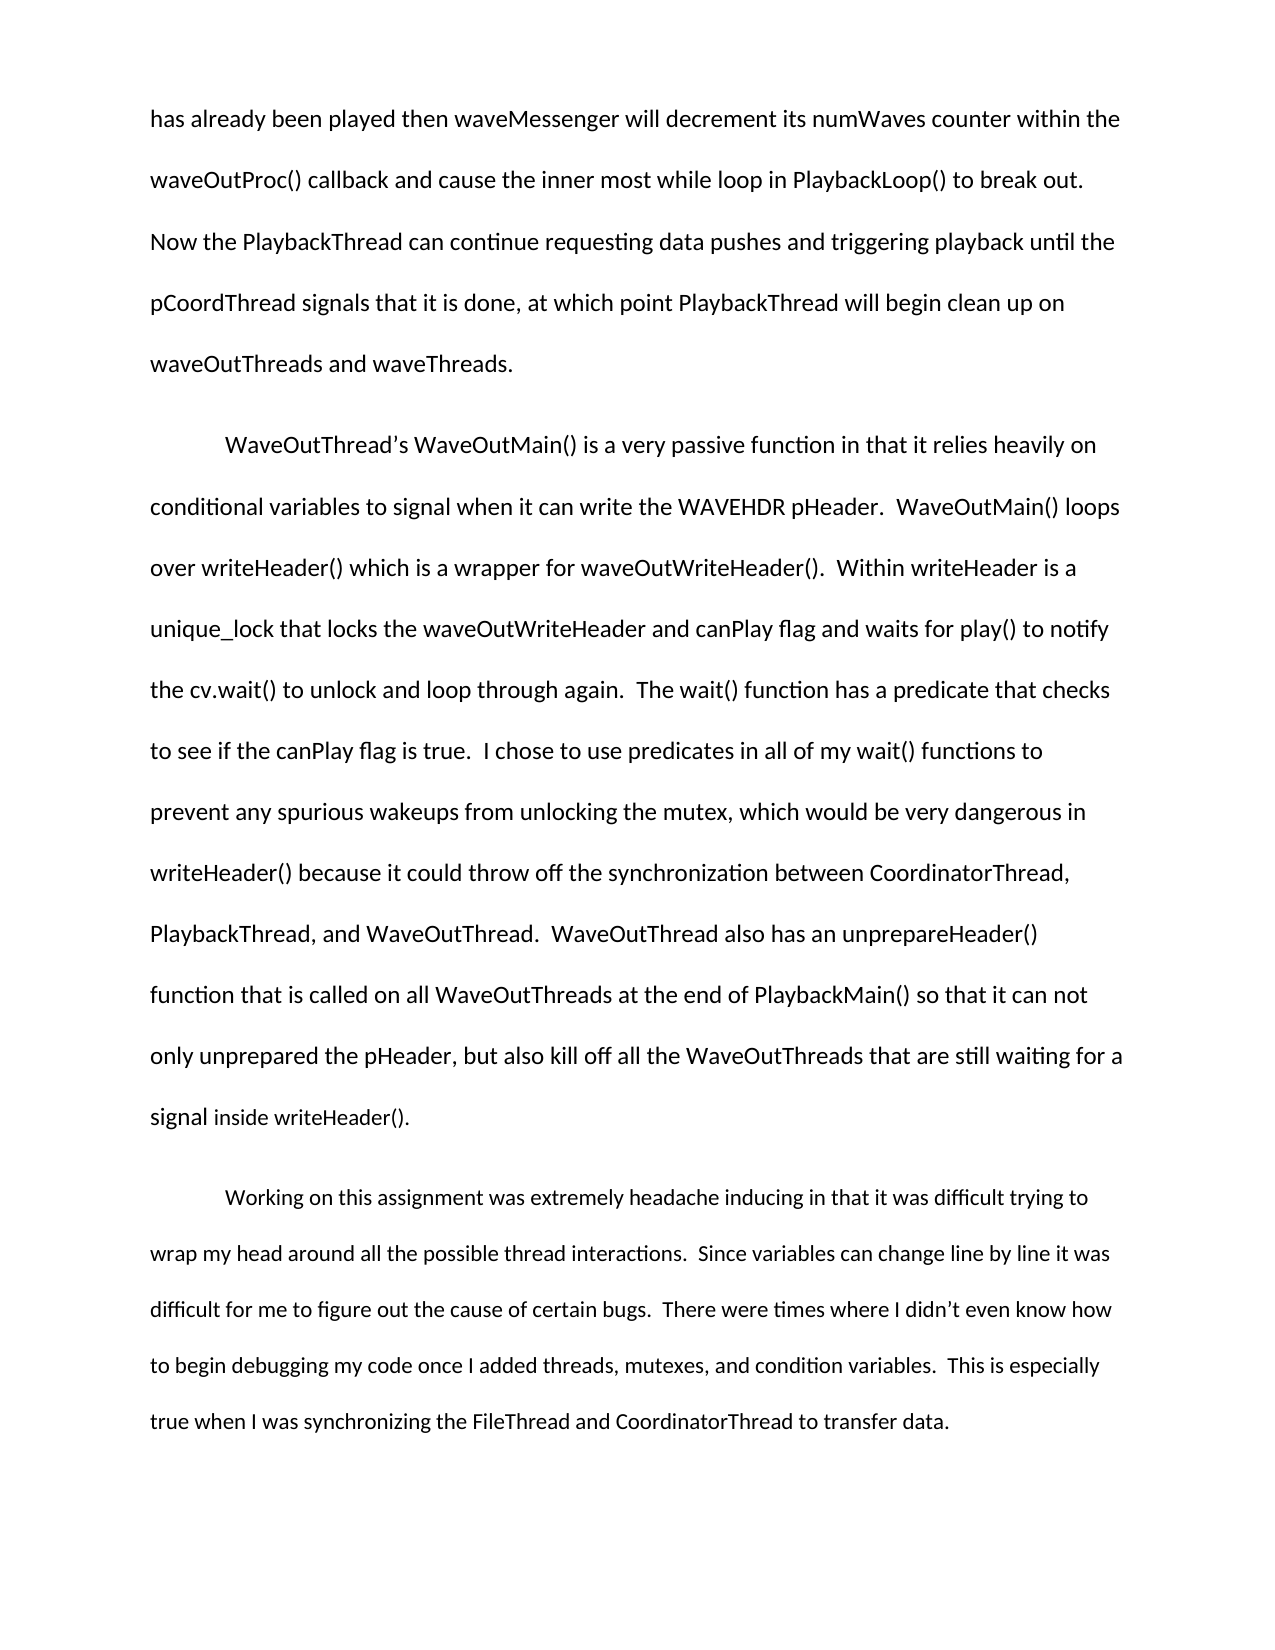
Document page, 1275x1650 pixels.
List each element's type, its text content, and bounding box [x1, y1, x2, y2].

text WaveOutThread’s WaveOutMain() is a very passive function in that it relies heavily on conditional variables to signal when it can write the WAVEHDR pHeader. WaveOutMain() loops over writeHeader() which is a wrapper for waveOutWriteHeader(). Within writeHeader is a unique_lock that locks the waveOutWriteHeader and canPlay flag and waits for play() to notify the cv.wait() to unlock and loop through again. The wait() function has a predicate that checks to see if the canPlay flag is true. I chose to use predicates in all of my wait() functions to prevent any spurious wakeups from unlocking the mutex, which would be very dangerous in writeHeader() because it could throw off the synchronization between CoordinatorThread, PlaybackThread, and WaveOutThread. WaveOutThread also has an unprepareHeader() function that is called on all WaveOutThreads at the end of PlaybackMain() so that it can not only unprepared the pHeader, but also kill off all the WaveOutThreads that are still waiting for a signal inside writeHeader(). [150, 429, 1125, 1132]
text Working on this assignment was extremely headache inducing in that it was difficult trying to wrap my head around all the possible thread interactions. Since variables can change line by line it was difficult for me to figure out the cause of certain bugs. There were times where I didn’t even know how to begin debugging my code once I added threads, mutexes, and condition variables. This is especially true when I was synchronizing the FileThread and CoordinatorThread to transfer data. [150, 1183, 1125, 1435]
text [150, 103, 1125, 378]
